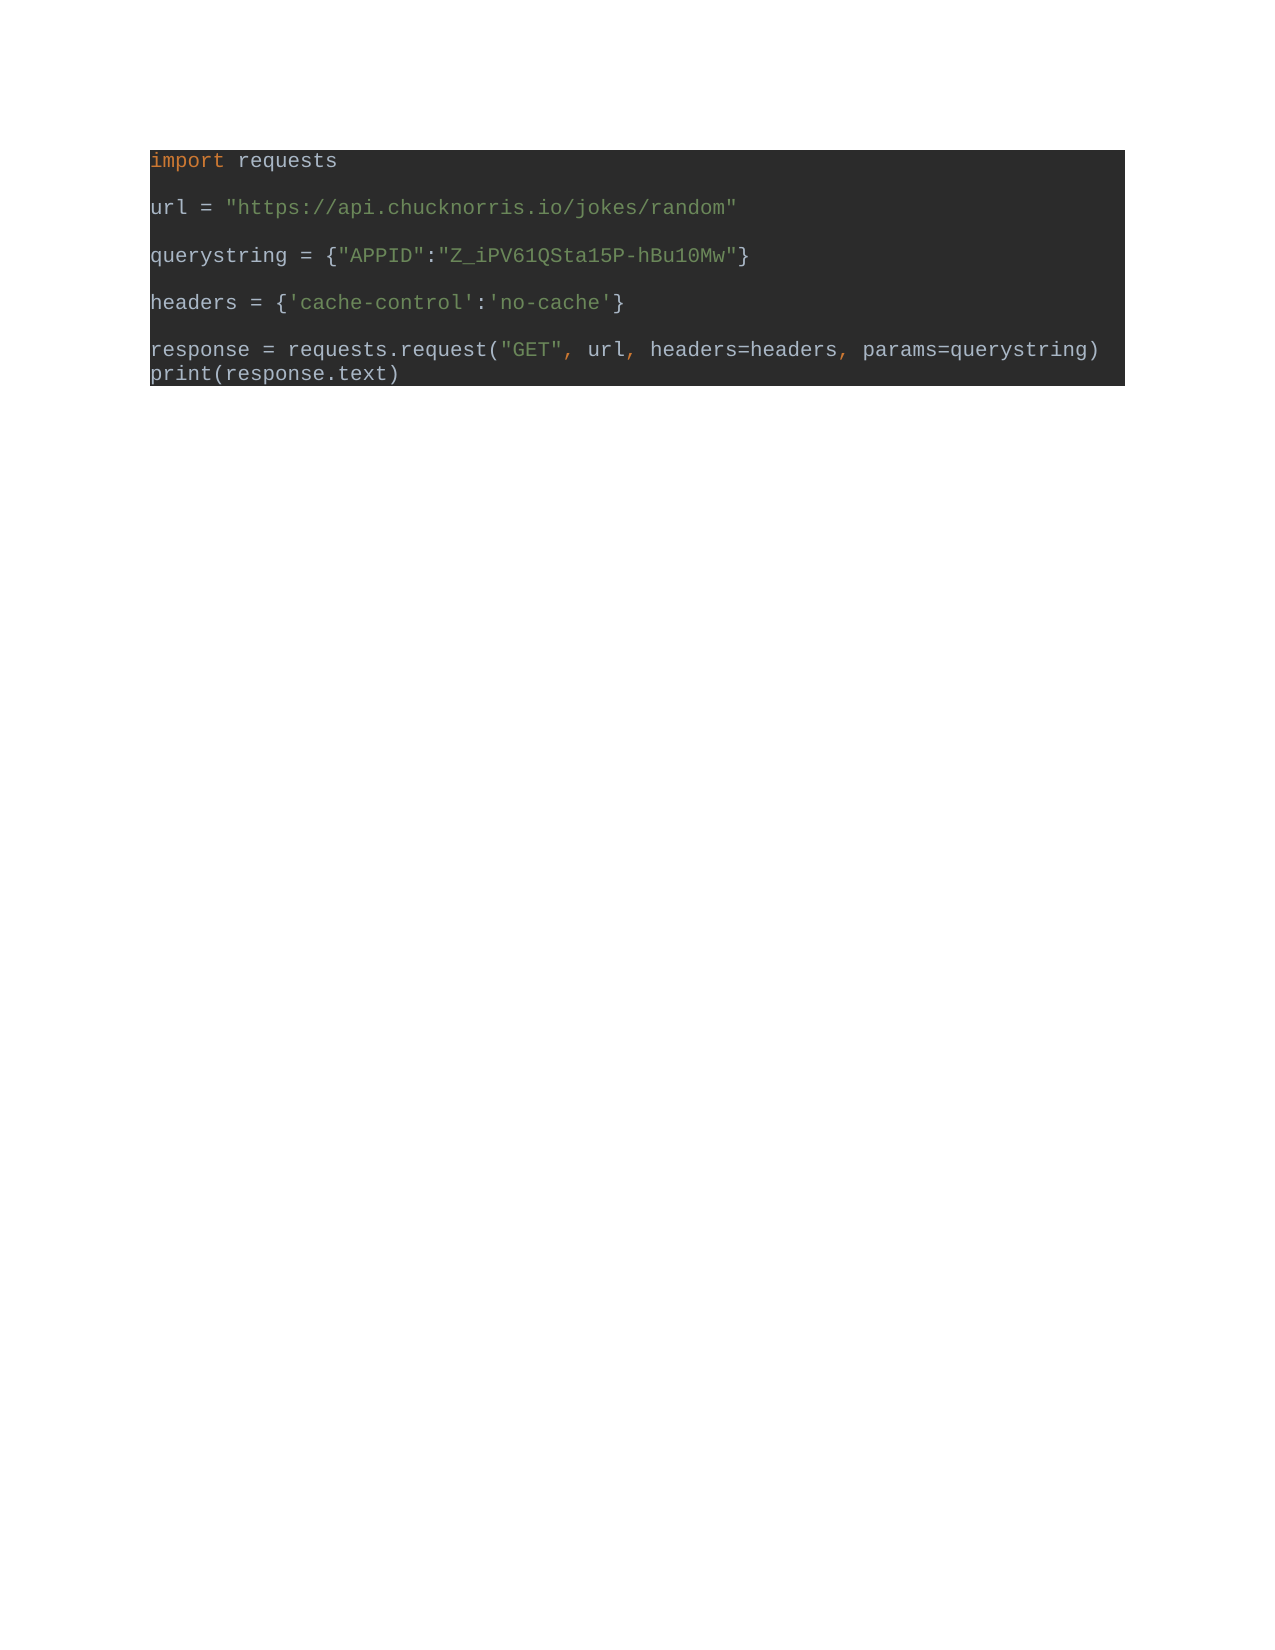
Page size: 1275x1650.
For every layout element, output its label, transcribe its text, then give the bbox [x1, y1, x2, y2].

text import requests url = "https://api.chucknorris.io/jokes/random" querystring = {"APPID":"Z_iPV61QSta15P-hBu10Mw"} headers = {'cache-control':'no-cache'} response = requests.request("GET", url, headers=headers, params=querystring) print(response.text) [150, 150, 1125, 386]
